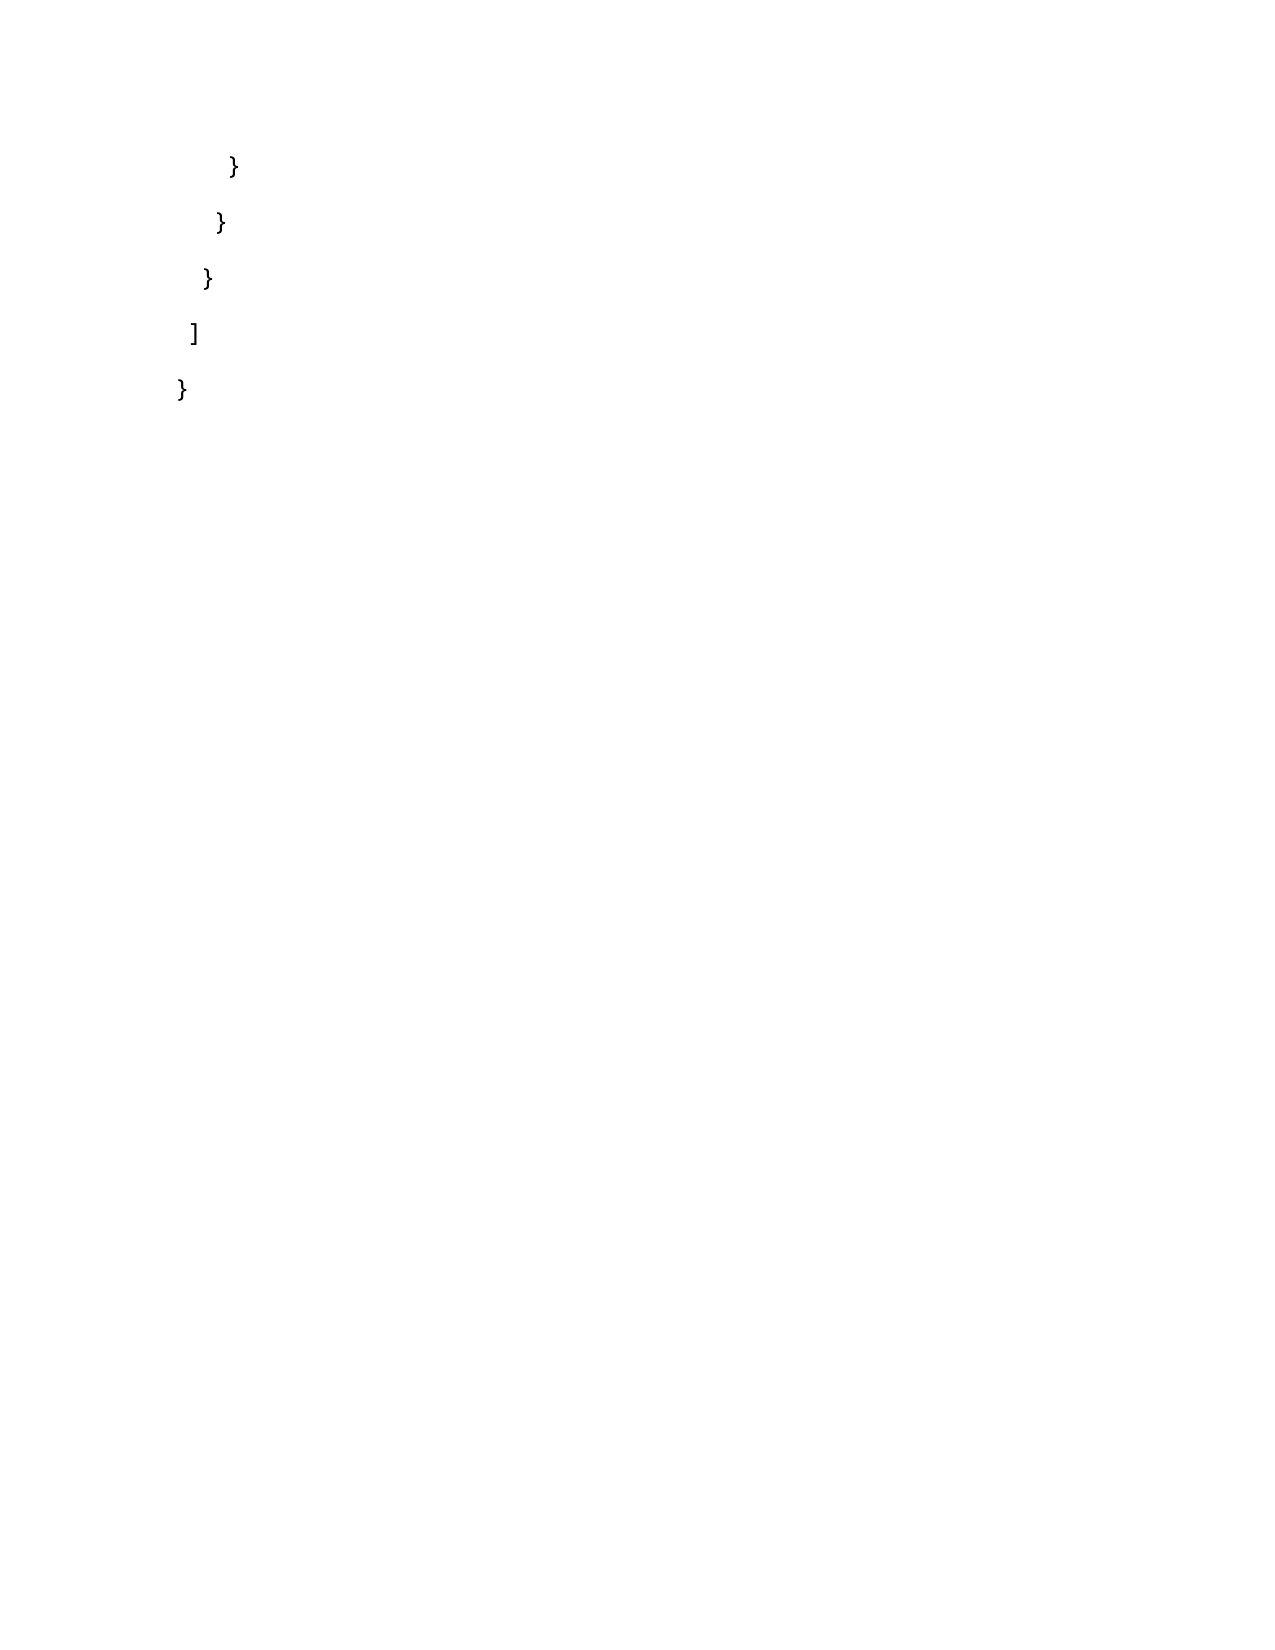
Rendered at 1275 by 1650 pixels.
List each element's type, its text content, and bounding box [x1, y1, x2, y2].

text } [177, 148, 1098, 182]
text ] [177, 315, 1098, 349]
text } [177, 371, 1098, 405]
text } [177, 203, 1098, 237]
text } [177, 259, 1098, 293]
